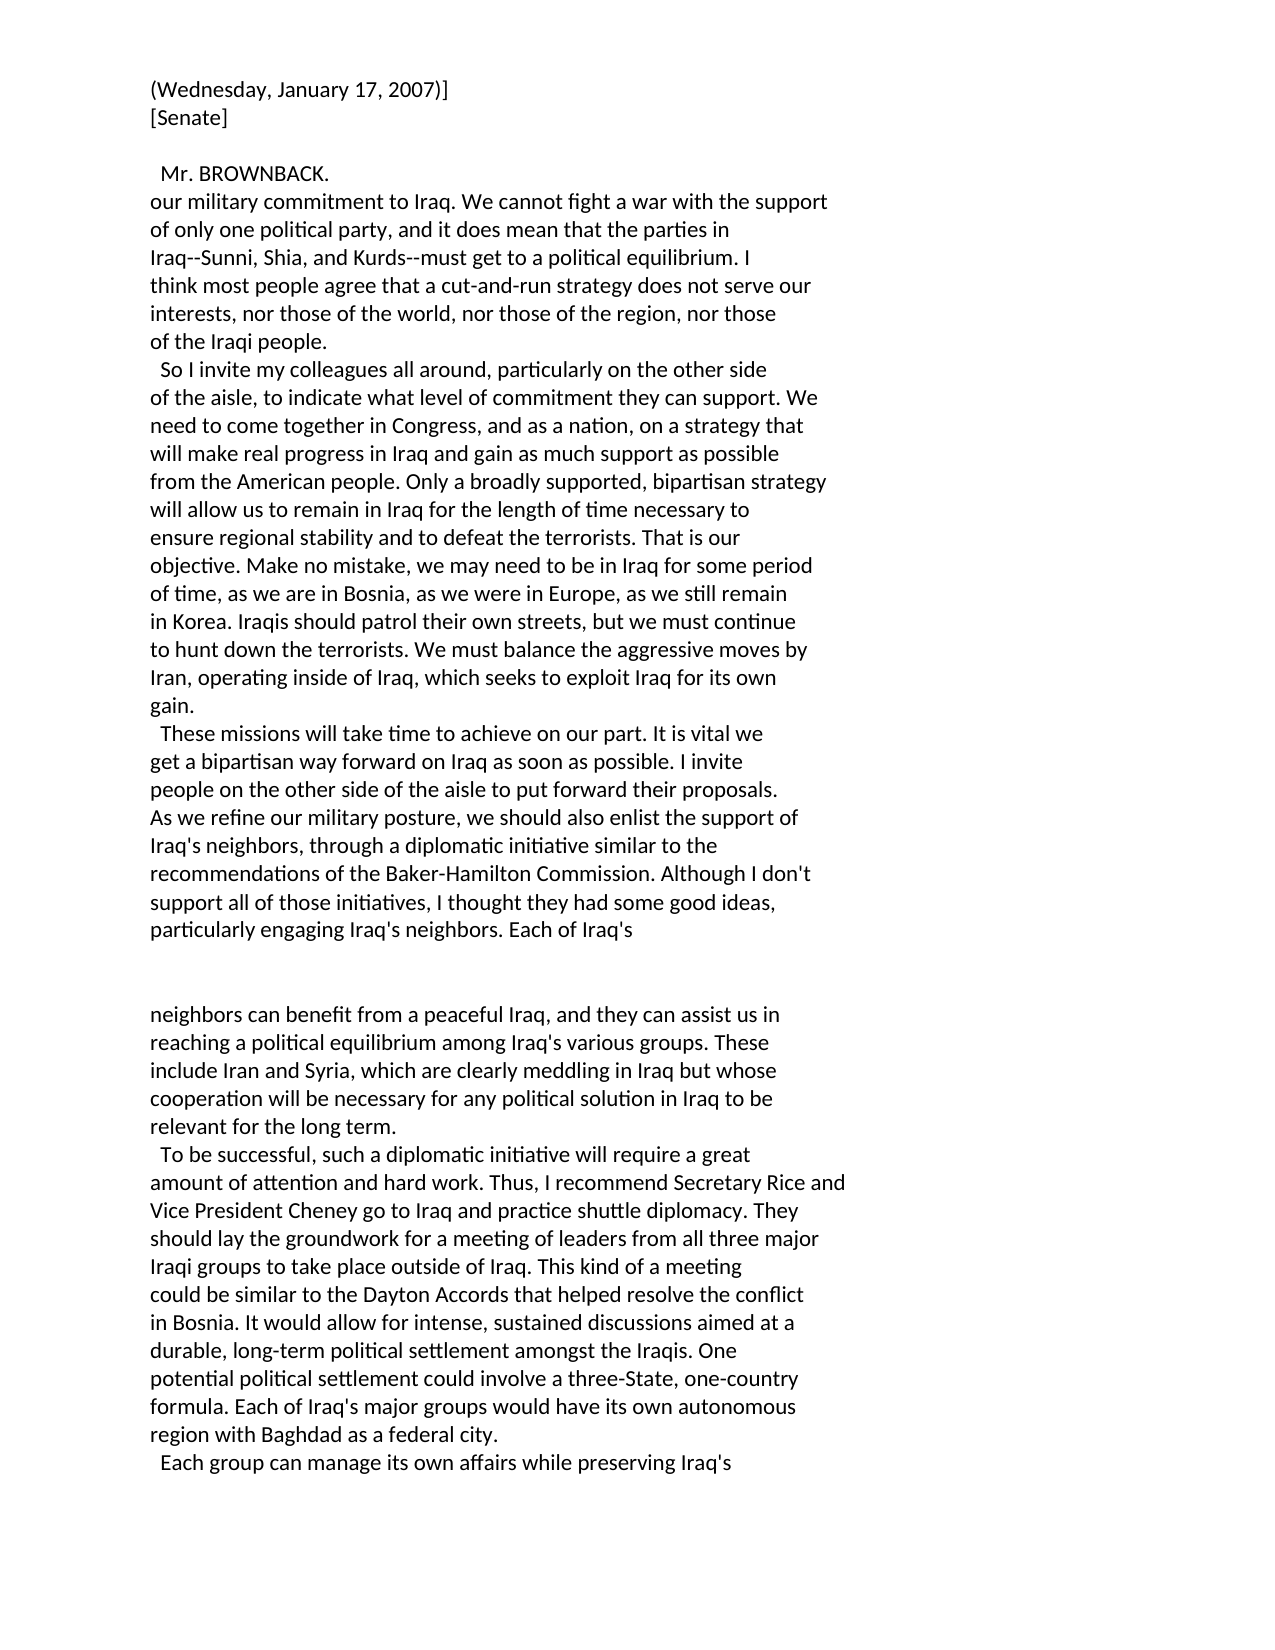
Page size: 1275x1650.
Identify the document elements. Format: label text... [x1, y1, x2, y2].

text reaching a political equilibrium among Iraq's various groups. These [150, 1028, 1125, 1056]
text To be successful, such a diplomatic initiative will require a great [150, 1140, 1125, 1168]
text interests, nor those of the world, nor those of the region, nor those [150, 299, 1125, 327]
text to hunt down the terrorists. We must balance the aggressive moves by [150, 635, 1125, 663]
text Each group can manage its own affairs while preserving Iraq's [150, 1448, 1125, 1476]
text Iran, operating inside of Iraq, which seeks to exploit Iraq for its own [150, 663, 1125, 691]
text Iraq's neighbors, through a diplomatic initiative similar to the [150, 832, 1125, 859]
text objective. Make no mistake, we may need to be in Iraq for some period [150, 551, 1125, 579]
text gain. [150, 691, 1125, 719]
text potential political settlement could involve a three-State, one-country [150, 1364, 1125, 1392]
text get a bipartisan way forward on Iraq as soon as possible. I invite [150, 747, 1125, 776]
text support all of those initiatives, I thought they had some good ideas, [150, 888, 1125, 916]
text cooperation will be necessary for any political solution in Iraq to be [150, 1084, 1125, 1112]
text our military commitment to Iraq. We cannot fight a war with the support [150, 187, 1125, 215]
text of the Iraqi people. [150, 327, 1125, 355]
text Iraq--Sunni, Shia, and Kurds--must get to a political equilibrium. I [150, 243, 1125, 271]
text include Iran and Syria, which are clearly meddling in Iraq but whose [150, 1056, 1125, 1084]
text think most people agree that a cut-and-run strategy does not serve our [150, 271, 1125, 299]
text As we refine our military posture, we should also enlist the support of [150, 803, 1125, 832]
text need to come together in Congress, and as a nation, on a strategy that [150, 411, 1125, 439]
text Vice President Cheney go to Iraq and practice shuttle diplomacy. They [150, 1196, 1125, 1224]
text These missions will take time to achieve on our part. It is vital we [150, 719, 1125, 747]
text Iraqi groups to take place outside of Iraq. This kind of a meeting [150, 1252, 1125, 1280]
text So I invite my colleagues all around, particularly on the other side [150, 355, 1125, 383]
text ensure regional stability and to defeat the terrorists. That is our [150, 523, 1125, 551]
text durable, long-term political settlement amongst the Iraqis. One [150, 1336, 1125, 1364]
text amount of attention and hard work. Thus, I recommend Secretary Rice and [150, 1168, 1125, 1196]
text will make real progress in Iraq and gain as much support as possible [150, 439, 1125, 467]
text could be similar to the Dayton Accords that helped resolve the conflict [150, 1280, 1125, 1308]
text formula. Each of Iraq's major groups would have its own autonomous [150, 1392, 1125, 1420]
text particularly engaging Iraq's neighbors. Each of Iraq's [150, 916, 1125, 944]
text of time, as we are in Bosnia, as we were in Europe, as we still remain [150, 579, 1125, 607]
text in Korea. Iraqis should patrol their own streets, but we must continue [150, 607, 1125, 635]
text people on the other side of the aisle to put forward their proposals. [150, 776, 1125, 803]
text recommendations of the Baker-Hamilton Commission. Although I don't [150, 859, 1125, 888]
text will allow us to remain in Iraq for the length of time necessary to [150, 495, 1125, 523]
text of the aisle, to indicate what level of commitment they can support. We [150, 383, 1125, 411]
text of only one political party, and it does mean that the parties in [150, 215, 1125, 243]
text neighbors can benefit from a peaceful Iraq, and they can assist us in [150, 1000, 1125, 1028]
text should lay the groundwork for a meeting of leaders from all three major [150, 1224, 1125, 1252]
text region with Baghdad as a federal city. [150, 1420, 1125, 1448]
text in Bosnia. It would allow for intense, sustained discussions aimed at a [150, 1308, 1125, 1336]
text from the American people. Only a broadly supported, bipartisan strategy [150, 467, 1125, 495]
text relevant for the long term. [150, 1112, 1125, 1140]
